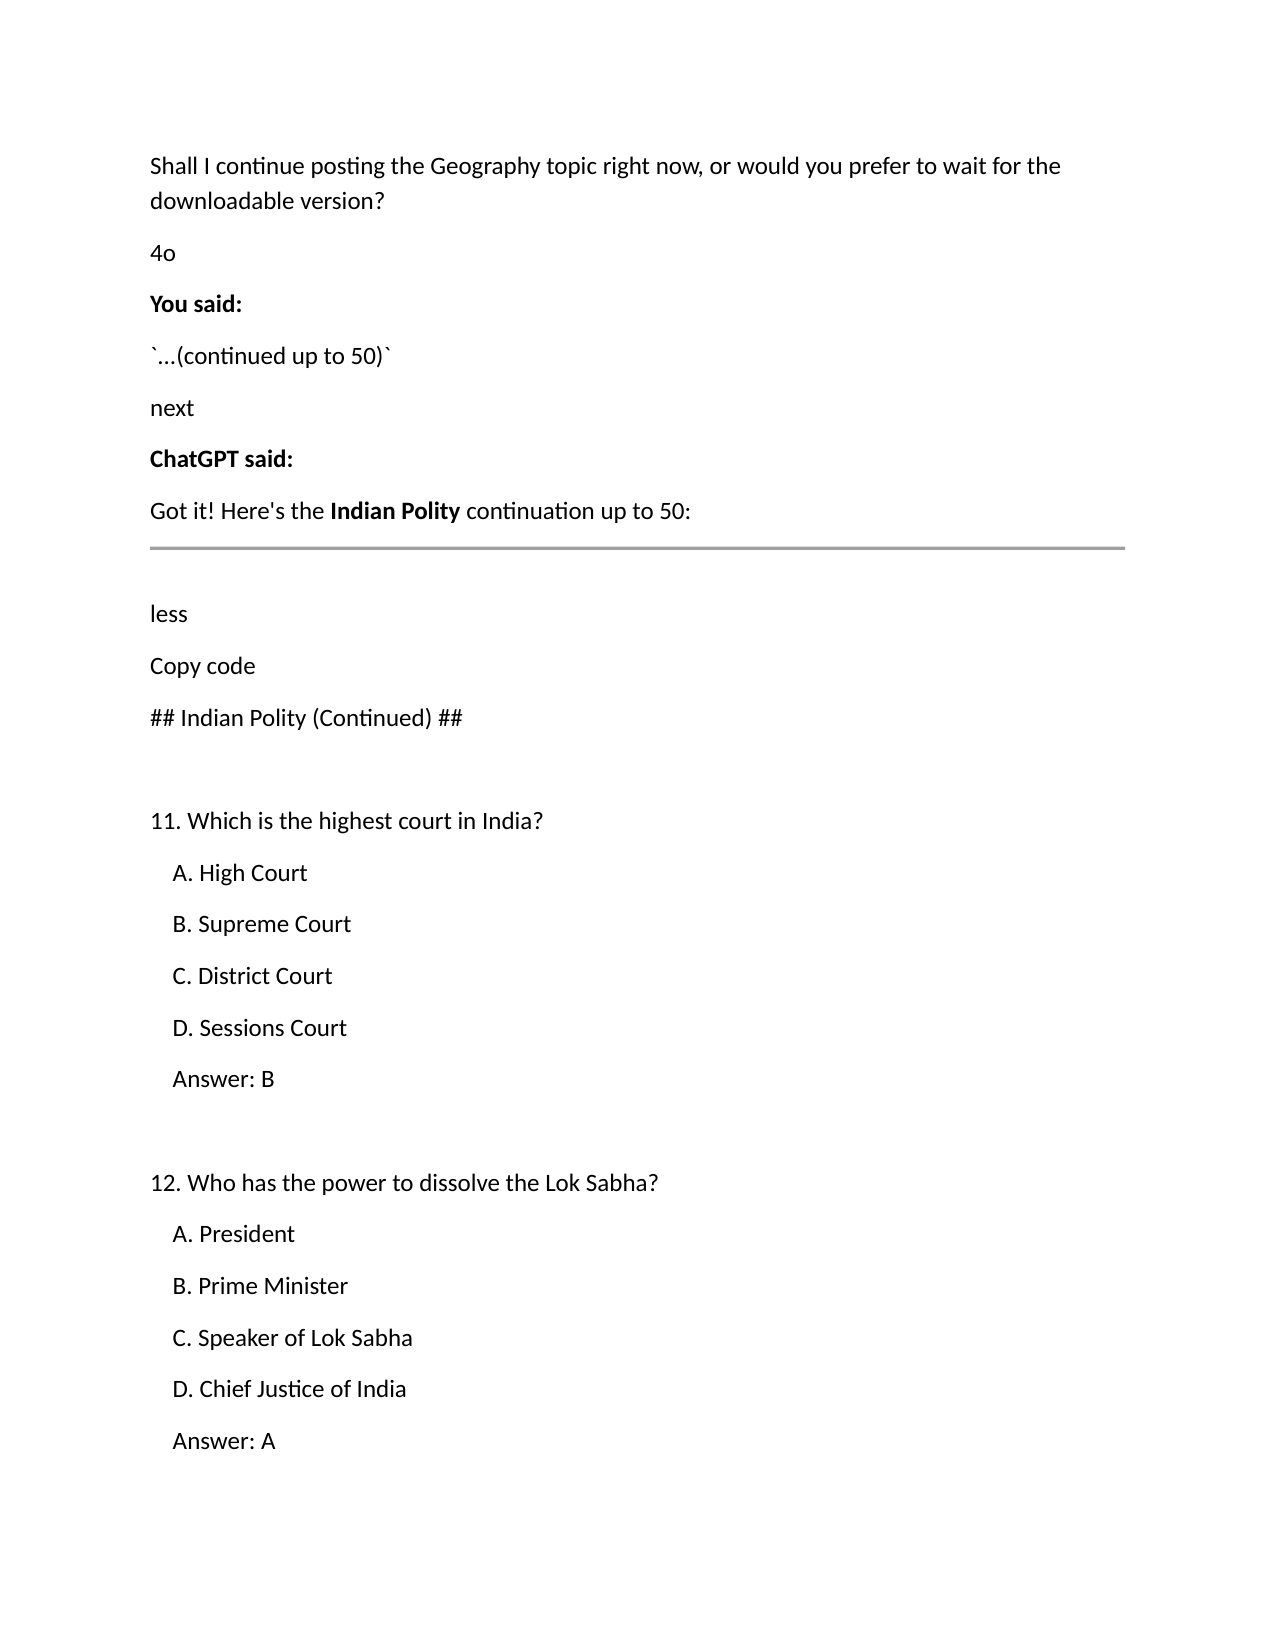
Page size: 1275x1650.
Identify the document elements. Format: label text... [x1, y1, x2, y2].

text `...(continued up to 50)` [150, 340, 1125, 371]
text You said: [150, 288, 1125, 319]
text Shall I continue posting the Geography topic right now, or would you prefer to wait for the downloadable version? [150, 150, 1125, 216]
text D. Chief Justice of India [150, 1373, 1125, 1404]
text D. Sessions Court [150, 1012, 1125, 1042]
text 11. Which is the highest court in India? [150, 805, 1125, 836]
text ChatGPT said: [150, 443, 1125, 474]
text ## Indian Polity (Continued) ## [150, 702, 1125, 732]
text 4o [150, 237, 1125, 267]
text B. Prime Minister [150, 1270, 1125, 1301]
text A. President [150, 1218, 1125, 1249]
text less [150, 598, 1125, 629]
text Got it! Here's the Indian Polity continuation up to 50: [150, 495, 1125, 526]
text 12. Who has the power to dissolve the Lok Sabha? [150, 1167, 1125, 1197]
text Copy code [150, 650, 1125, 681]
text B. Supreme Court [150, 908, 1125, 939]
text Answer: B [150, 1063, 1125, 1094]
text Answer: A [150, 1425, 1125, 1456]
text next [150, 392, 1125, 422]
text C. Speaker of Lok Sabha [150, 1322, 1125, 1352]
text C. District Court [150, 960, 1125, 991]
text A. High Court [150, 857, 1125, 887]
